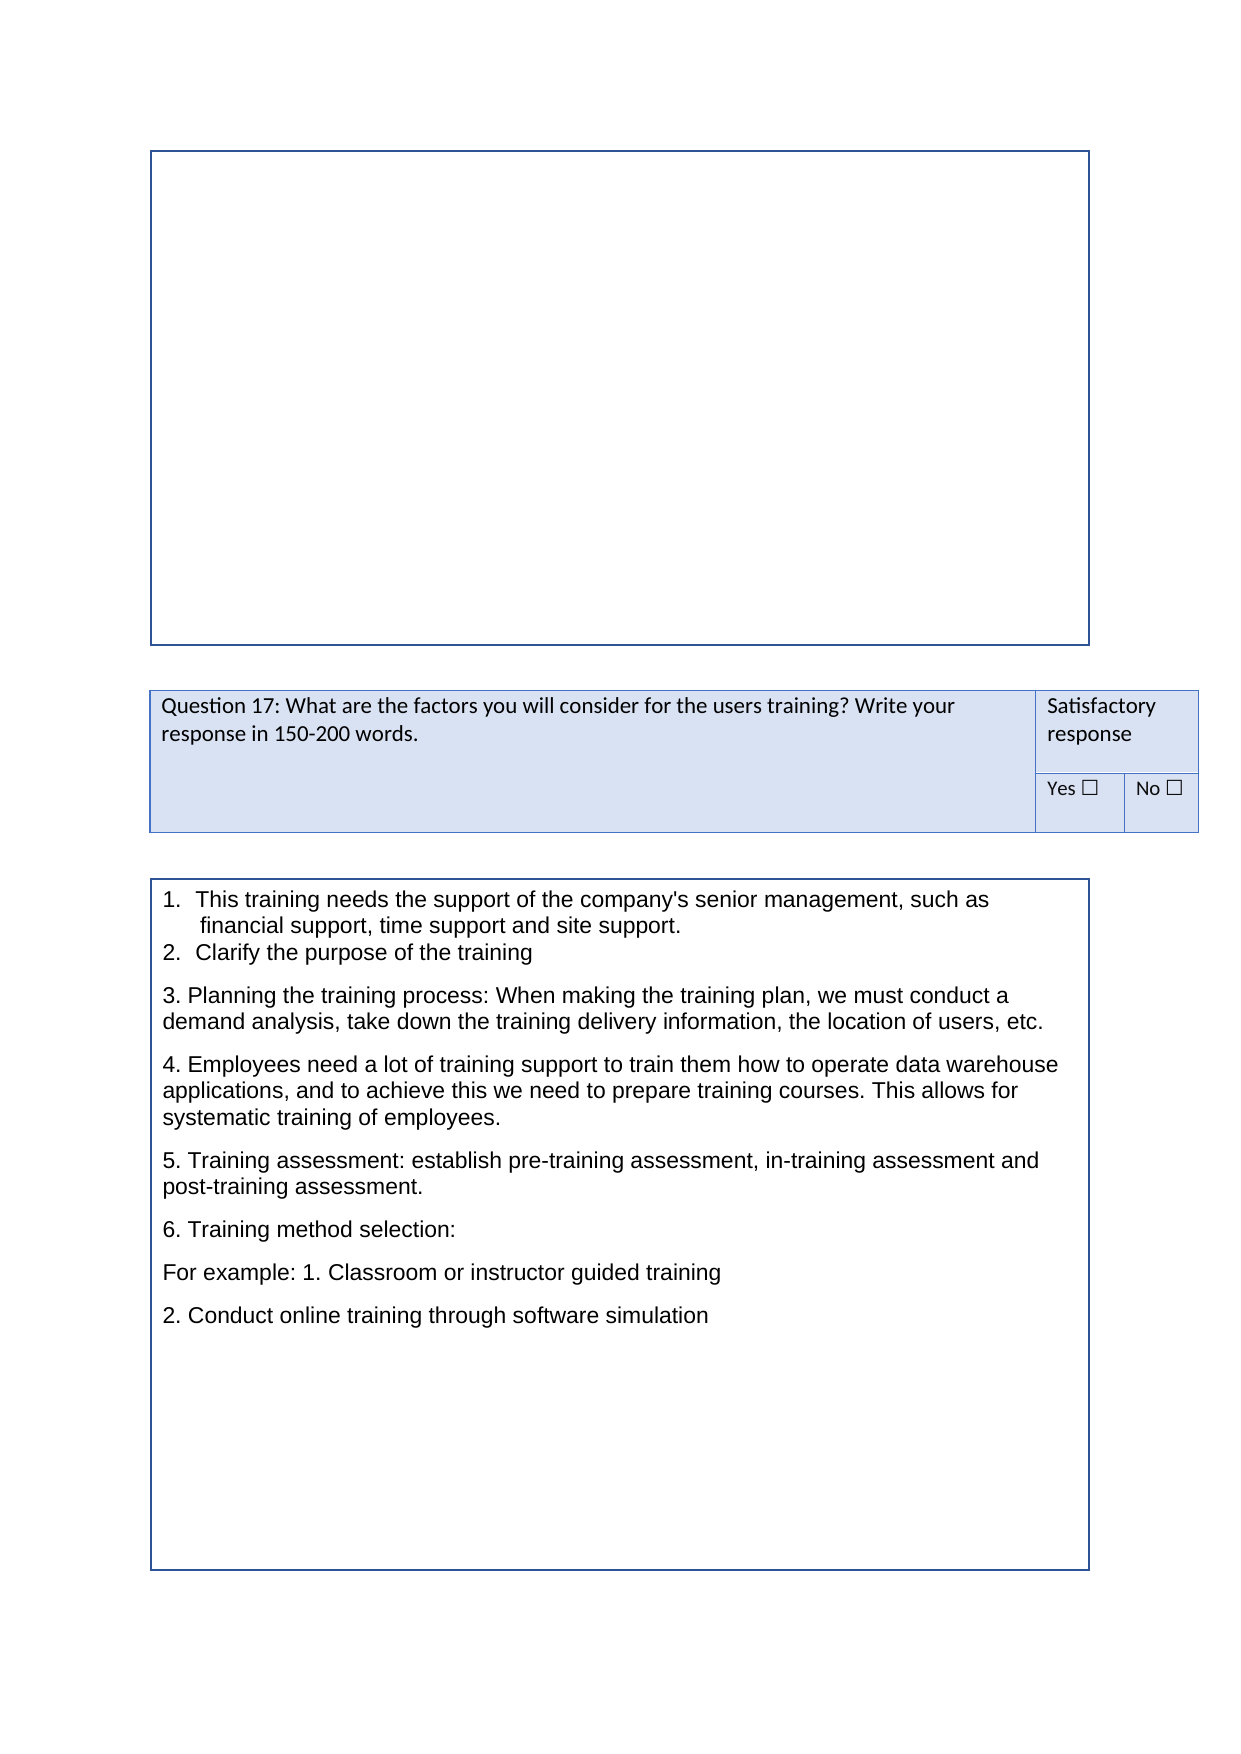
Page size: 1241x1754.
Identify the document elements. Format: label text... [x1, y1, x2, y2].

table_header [152, 880, 1088, 1568]
table_header Satisfactory response [1036, 691, 1198, 772]
table_header Question 17: What are the factors you will consider for the users training? Write your response in 150-200 words. [151, 691, 1035, 832]
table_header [152, 152, 1088, 644]
table_cell Yes [1036, 774, 1124, 832]
table_cell No [1125, 774, 1198, 832]
